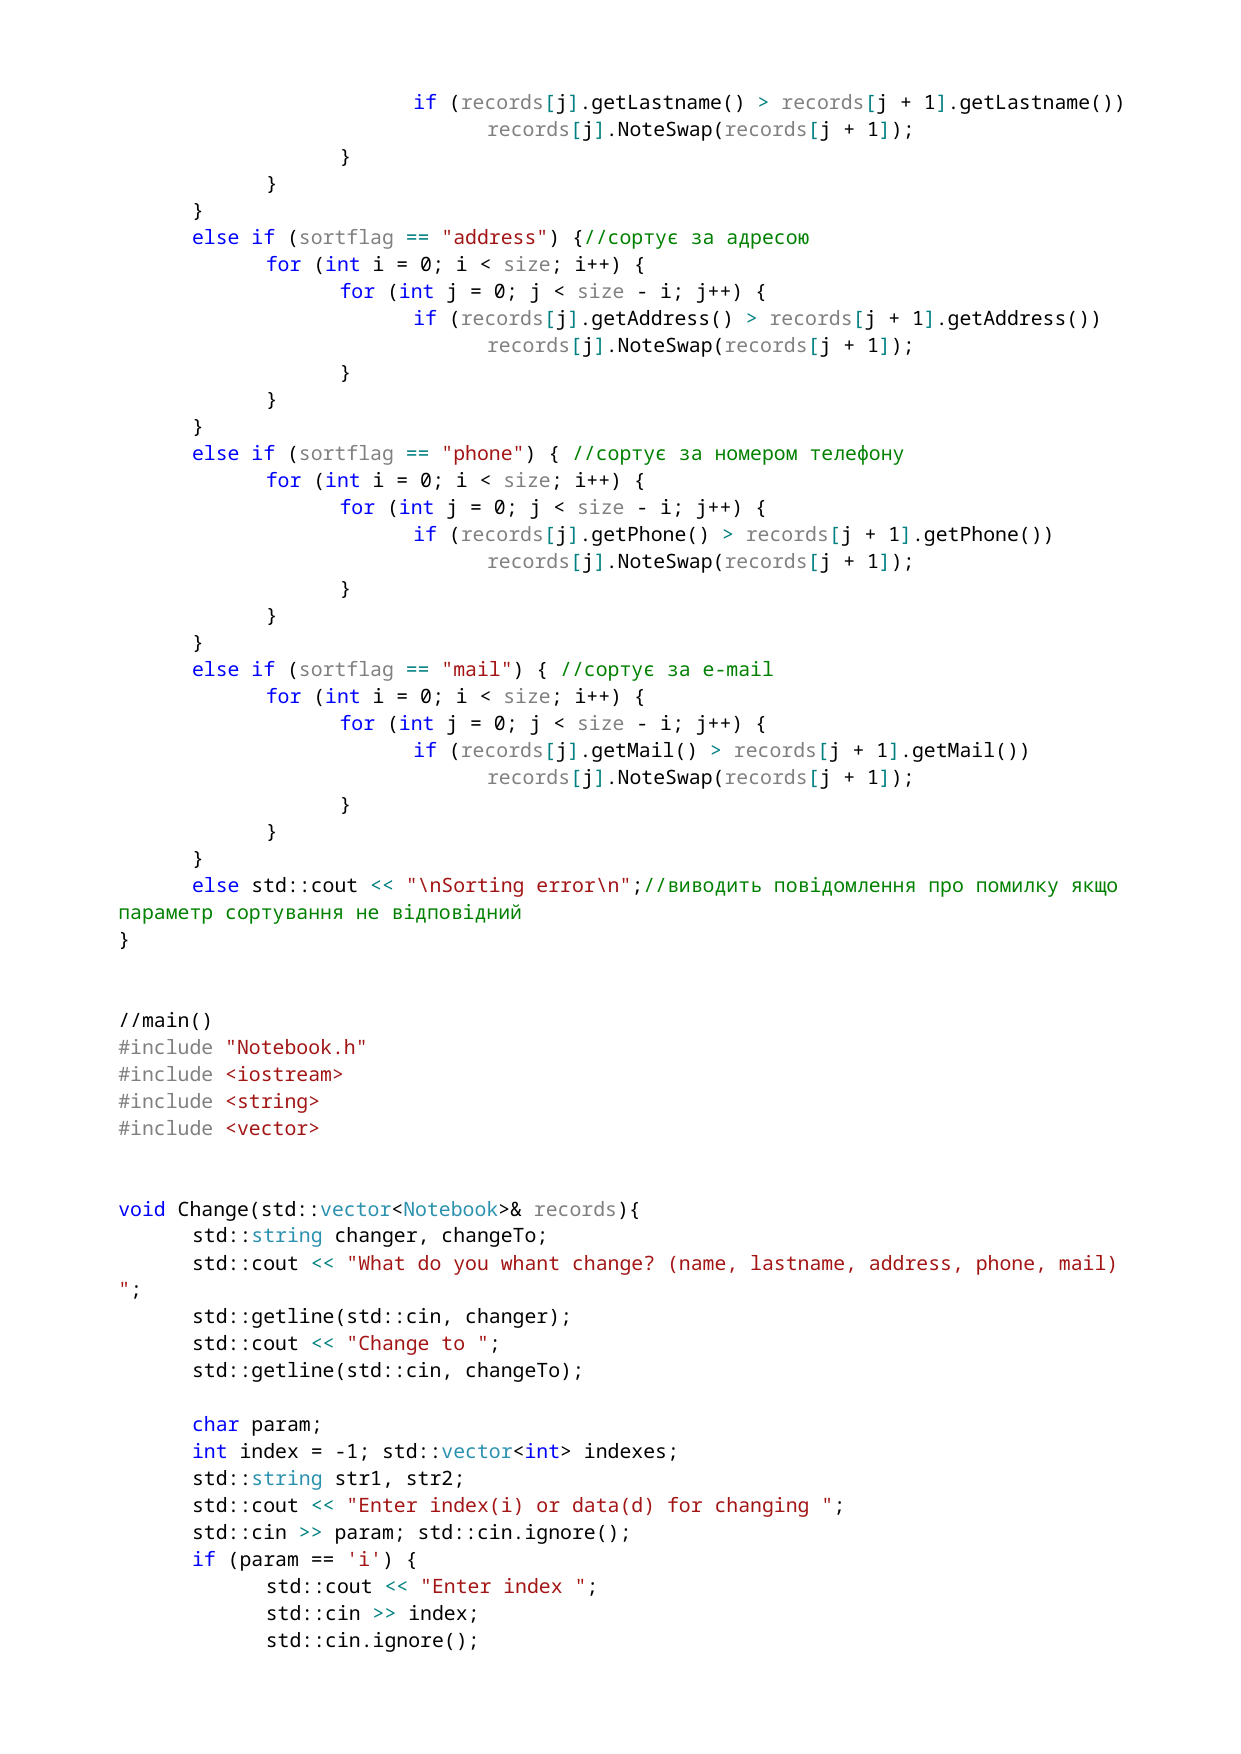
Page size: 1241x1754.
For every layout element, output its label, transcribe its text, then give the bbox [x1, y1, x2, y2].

text else if (sortflag == "address") {//сортує за адресою [118, 223, 1152, 251]
text } [118, 143, 1152, 169]
text for (int j = 0; j < size - i; j++) { [118, 709, 1152, 736]
text std::string changer, changeTo; [118, 1222, 1152, 1249]
text int index = -1; std::vector<int> indexes; [118, 1438, 1152, 1464]
text } [118, 574, 1152, 601]
text for (int i = 0; i < size; i++) { [118, 466, 1152, 493]
text if (records[j].getLastname() > records[j + 1].getLastname()) [118, 89, 1152, 116]
text } [118, 925, 1152, 952]
text records[j].NoteSwap(records[j + 1]); [118, 116, 1152, 143]
text std::cout << "Enter index(i) or data(d) for changing "; [118, 1492, 1152, 1518]
text for (int j = 0; j < size - i; j++) { [118, 277, 1152, 304]
text } [118, 601, 1152, 628]
text for (int i = 0; i < size; i++) { [118, 682, 1152, 709]
text std::cout << "Change to "; [118, 1330, 1152, 1357]
text else if (sortflag == "mail") { //сортує за e-mail [118, 655, 1152, 682]
text for (int j = 0; j < size - i; j++) { [118, 493, 1152, 520]
text std::cin >> param; std::cin.ignore(); [118, 1518, 1152, 1546]
text } [118, 844, 1152, 871]
text std::cout << "What do you whant change? (name, lastname, address, phone, mail) "; [118, 1249, 1152, 1303]
text if (records[j].getPhone() > records[j + 1].getPhone()) [118, 520, 1152, 547]
text std::string str1, str2; [118, 1464, 1152, 1492]
text std::getline(std::cin, changer); [118, 1303, 1152, 1330]
text std::cout << "Enter index "; [118, 1572, 1152, 1599]
text if (records[j].getAddress() > records[j + 1].getAddress()) [118, 304, 1152, 331]
text void Change(std::vector<Notebook>& records){ [118, 1195, 1152, 1222]
text else std::cout << "\nSorting error\n";//виводить повідомлення про помилку якщо параметр сортування не відповідний [118, 871, 1152, 925]
text } [118, 790, 1152, 817]
text } [118, 628, 1152, 655]
text } [118, 385, 1152, 412]
text std::cin >> index; [118, 1599, 1152, 1626]
text std::cin.ignore(); [118, 1626, 1152, 1653]
text #include "Notebook.h" [118, 1033, 1152, 1060]
text if (param == 'i') { [118, 1546, 1152, 1572]
text records[j].NoteSwap(records[j + 1]); [118, 763, 1152, 790]
text #include <vector> [118, 1114, 1152, 1141]
text #include <string> [118, 1087, 1152, 1114]
text if (records[j].getMail() > records[j + 1].getMail()) [118, 736, 1152, 763]
text } [118, 817, 1152, 844]
text } [118, 358, 1152, 385]
text //main() [118, 1006, 1152, 1033]
text #include <iostream> [118, 1060, 1152, 1087]
text std::getline(std::cin, changeTo); [118, 1357, 1152, 1384]
text records[j].NoteSwap(records[j + 1]); [118, 547, 1152, 574]
text char param; [118, 1411, 1152, 1438]
text } [118, 412, 1152, 439]
text records[j].NoteSwap(records[j + 1]); [118, 331, 1152, 358]
text } [118, 197, 1152, 223]
text } [118, 169, 1152, 197]
text for (int i = 0; i < size; i++) { [118, 251, 1152, 277]
text else if (sortflag == "phone") { //сортує за номером телефону [118, 439, 1152, 466]
